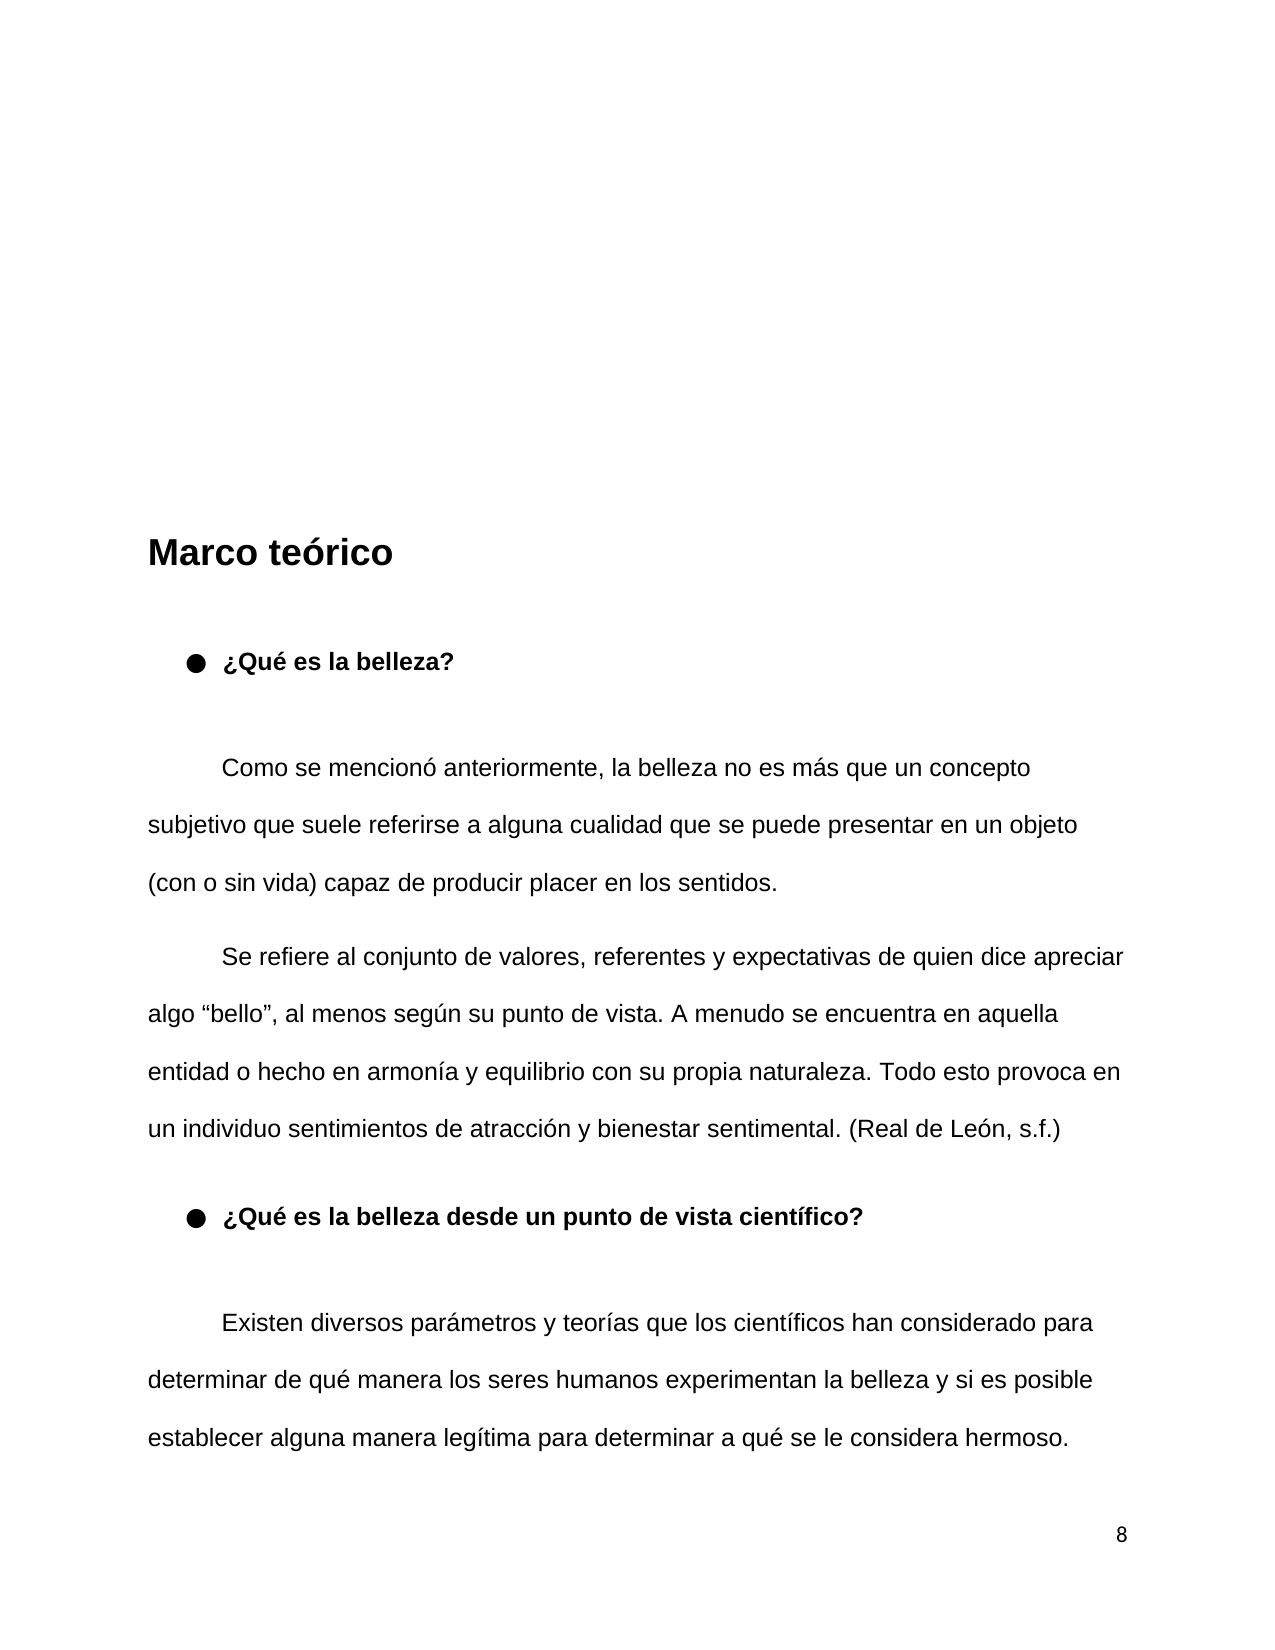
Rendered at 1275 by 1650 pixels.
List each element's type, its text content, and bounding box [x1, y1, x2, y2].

list ¿Qué es la belleza desde un punto de vista científico? [185, 1188, 1127, 1240]
text Marco teórico [148, 531, 1127, 574]
text Se refiere al conjunto de valores, referentes y expectativas de quien dice apreciar algo “bello”, al menos según su punto de vista. A menudo se encuentra en aquella entidad o hecho en armonía y equilibrio con su propia naturaleza. Todo esto provoca en un individuo sentimientos de atracción y bienestar sentimental. (Real de León, s.f.) [148, 942, 1127, 1143]
list ¿Qué es la belleza? [185, 633, 1127, 685]
text Como se mencionó anteriormente, la belleza no es más que un concepto subjetivo que suele referirse a alguna cualidad que se puede presentar en un objeto (con o sin vida) capaz de producir placer en los sentidos. [148, 753, 1127, 896]
text Existen diversos parámetros y teorías que los científicos han considerado para determinar de qué manera los seres humanos experimentan la belleza y si es posible establecer alguna manera legítima para determinar a qué se le considera hermoso. [148, 1308, 1127, 1451]
